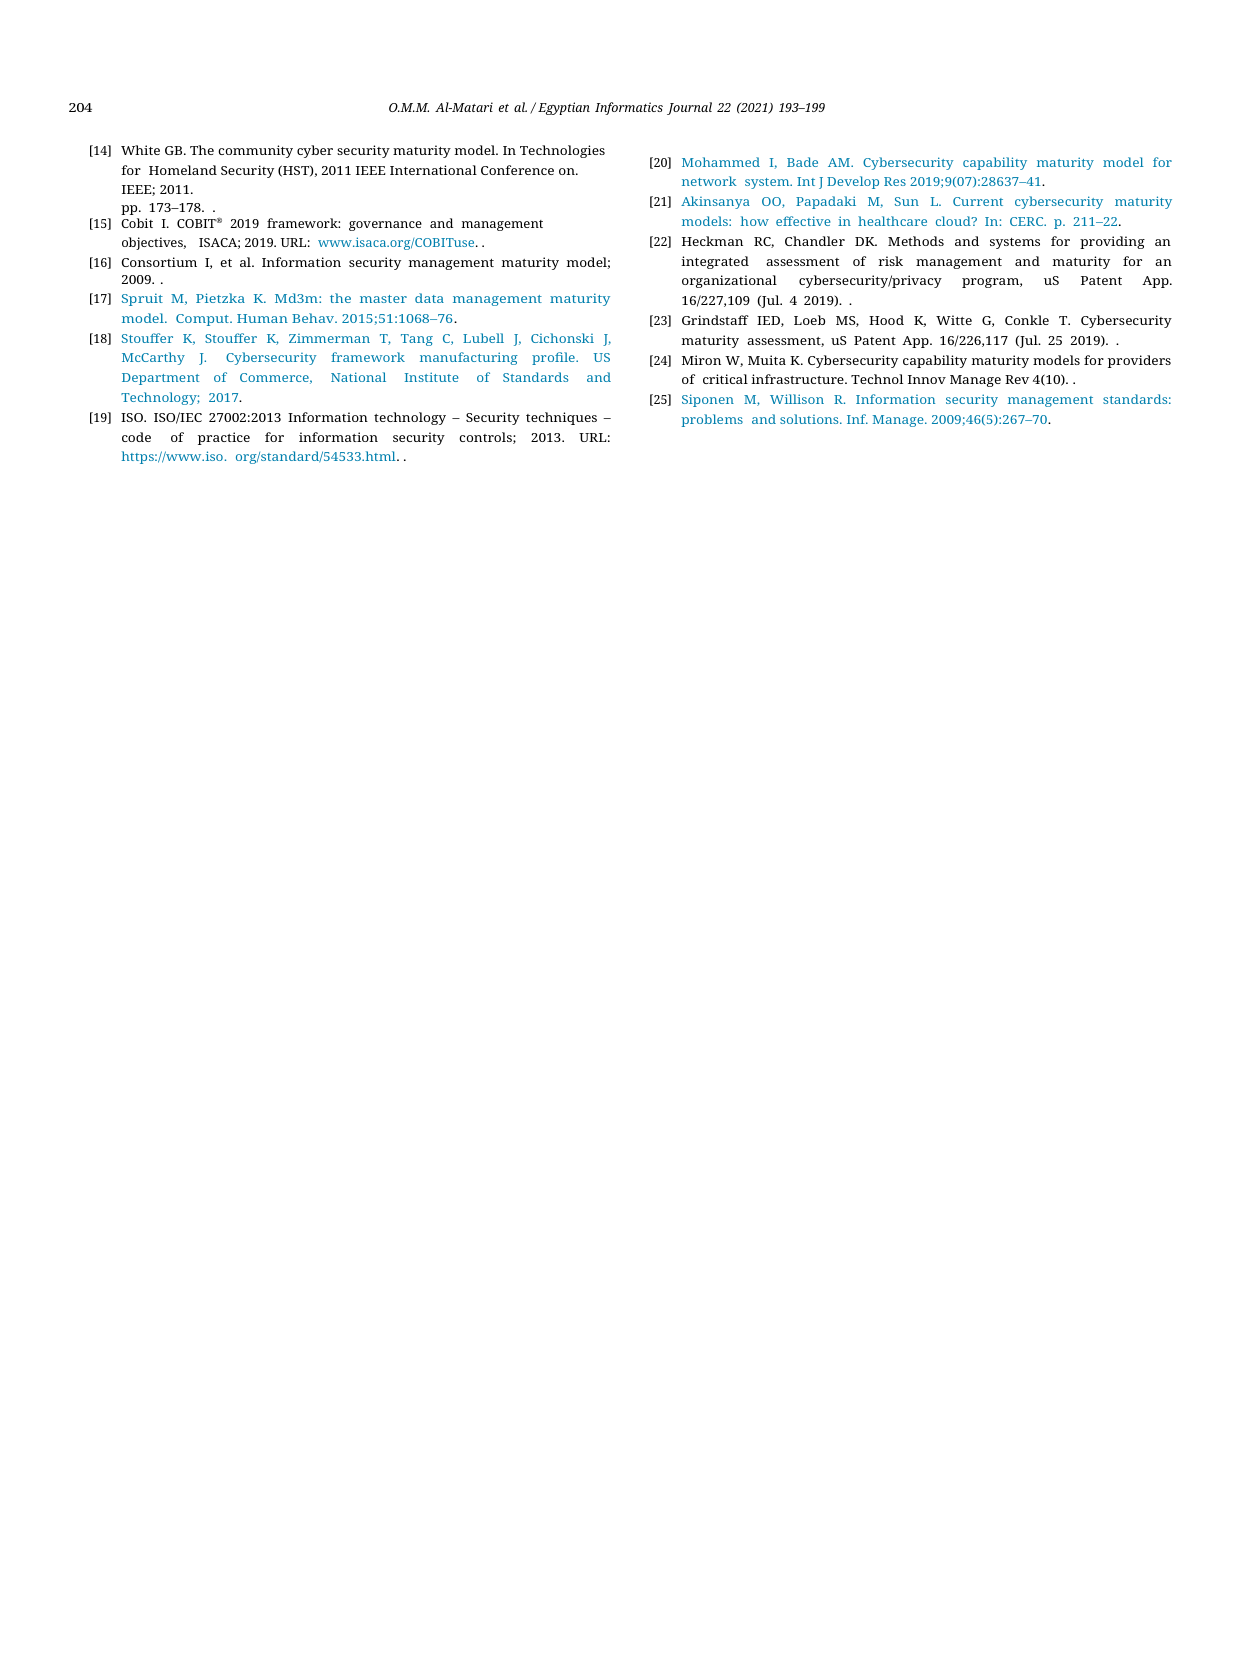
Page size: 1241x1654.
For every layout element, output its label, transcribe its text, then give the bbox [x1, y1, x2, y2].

picture [212, 335, 217, 343]
picture [491, 296, 498, 306]
list Consortium I, et al. Information security management maturity model; 2009. . [89, 254, 611, 288]
picture [875, 397, 881, 404]
picture [1115, 199, 1125, 204]
list White GB. The community cyber security maturity model. In Technologies for Homeland Security (HST), 2011 IEEE International Conference on. IEEE; 2011. [89, 142, 611, 198]
picture [604, 372, 609, 382]
picture [404, 240, 410, 247]
picture [333, 240, 343, 247]
picture [281, 294, 287, 301]
picture [513, 334, 517, 346]
picture [869, 394, 875, 402]
picture [269, 375, 279, 380]
picture [256, 375, 266, 380]
text pp. 173–178. . [121, 201, 611, 215]
picture [324, 452, 337, 459]
picture [946, 160, 953, 170]
picture [719, 160, 729, 165]
picture [1053, 219, 1059, 227]
list Cobit I. COBIT® 2019 framework: governance and management objectives, ISACA; 2019. URL: www.isaca.org/COBITuse. . [89, 215, 611, 251]
picture [751, 179, 758, 189]
picture [681, 199, 687, 206]
picture [308, 313, 314, 321]
list Mohammed I, Bade AM. Cybersecurity capability maturity model for network system. Int J Develop Res 2019;9(07):28637–41. [649, 154, 1172, 191]
picture [158, 451, 162, 463]
list Stouffer K, Stouffer K, Zimmerman T, Tang C, Lubell J, Cichonski J, McCarthy J. Cybersecurity framework manufacturing profile. US Department of Commerce, National Institute of Standards and Technology; 2017. [89, 330, 611, 406]
picture [319, 451, 323, 463]
picture [1135, 198, 1140, 206]
picture [334, 293, 340, 301]
picture [1152, 157, 1158, 165]
list ISO. ISO/IEC 27002:2013 Information technology – Security techniques – code of practice for information security controls; 2013. URL: https://www.iso. org/standard/54533.html. . [89, 409, 611, 466]
picture [304, 354, 309, 362]
picture [735, 199, 742, 209]
picture [597, 353, 603, 362]
picture [965, 397, 971, 404]
picture [424, 374, 430, 382]
picture [149, 334, 155, 341]
picture [162, 451, 166, 463]
picture [247, 316, 253, 323]
picture [195, 374, 200, 382]
picture [884, 177, 890, 184]
picture [782, 217, 788, 224]
picture [510, 374, 519, 382]
picture [829, 196, 834, 206]
picture [228, 293, 236, 303]
picture [732, 160, 742, 165]
picture [753, 157, 758, 167]
picture [224, 336, 230, 343]
picture [309, 355, 316, 365]
list Spruit M, Pietzka K. Md3m: the master data management maturity model. Comput. Human Behav. 2015;51:1068–76. [89, 290, 611, 327]
picture [248, 375, 254, 382]
list Miron W, Muita K. Cybersecurity capability maturity models for providers of critical infrastructure. Technol Innov Manage Rev 4(10). . [649, 352, 1172, 388]
picture [1110, 399, 1118, 404]
picture [457, 352, 463, 360]
picture [1057, 159, 1062, 167]
list Siponen M, Willison R. Information security management standards: problems and solutions. Inf. Manage. 2009;46(5):267–70. [649, 391, 1172, 428]
picture [769, 414, 774, 424]
picture [953, 219, 959, 226]
picture [811, 199, 817, 207]
picture [886, 218, 891, 226]
picture [941, 159, 946, 167]
list Akinsanya OO, Papadaki M, Sun L. Current cybersecurity maturity models: how effective in healthcare cloud? In: CERC. p. 211–22. [649, 193, 1172, 230]
picture [122, 373, 128, 380]
picture [533, 334, 541, 341]
picture [559, 336, 565, 343]
picture [233, 334, 239, 341]
picture [1018, 217, 1024, 224]
picture [426, 336, 432, 343]
picture [445, 238, 454, 245]
picture [396, 352, 404, 360]
picture [1116, 160, 1122, 167]
picture [844, 196, 855, 206]
picture [955, 197, 966, 206]
picture [217, 336, 223, 343]
picture [946, 219, 952, 226]
picture [965, 415, 972, 422]
list Grindstaff IED, Loeb MS, Hood K, Witte G, Conkle T. Cybersecurity maturity assessment, uS Patent App. 16/226,117 (Jul. 25 2019). . [649, 312, 1172, 349]
picture [1019, 178, 1030, 184]
picture [774, 197, 780, 206]
picture [1158, 160, 1164, 167]
picture [1091, 198, 1096, 206]
picture [692, 397, 698, 405]
picture [554, 352, 562, 360]
picture [890, 216, 896, 224]
picture [448, 355, 454, 362]
list Heckman RC, Chandler DK. Methods and systems for providing an integrated assessment of risk management and maturity for an organizational cybersecurity/privacy program, uS Patent App. 16/227,109 (Jul. 4 2019). . [649, 233, 1172, 309]
